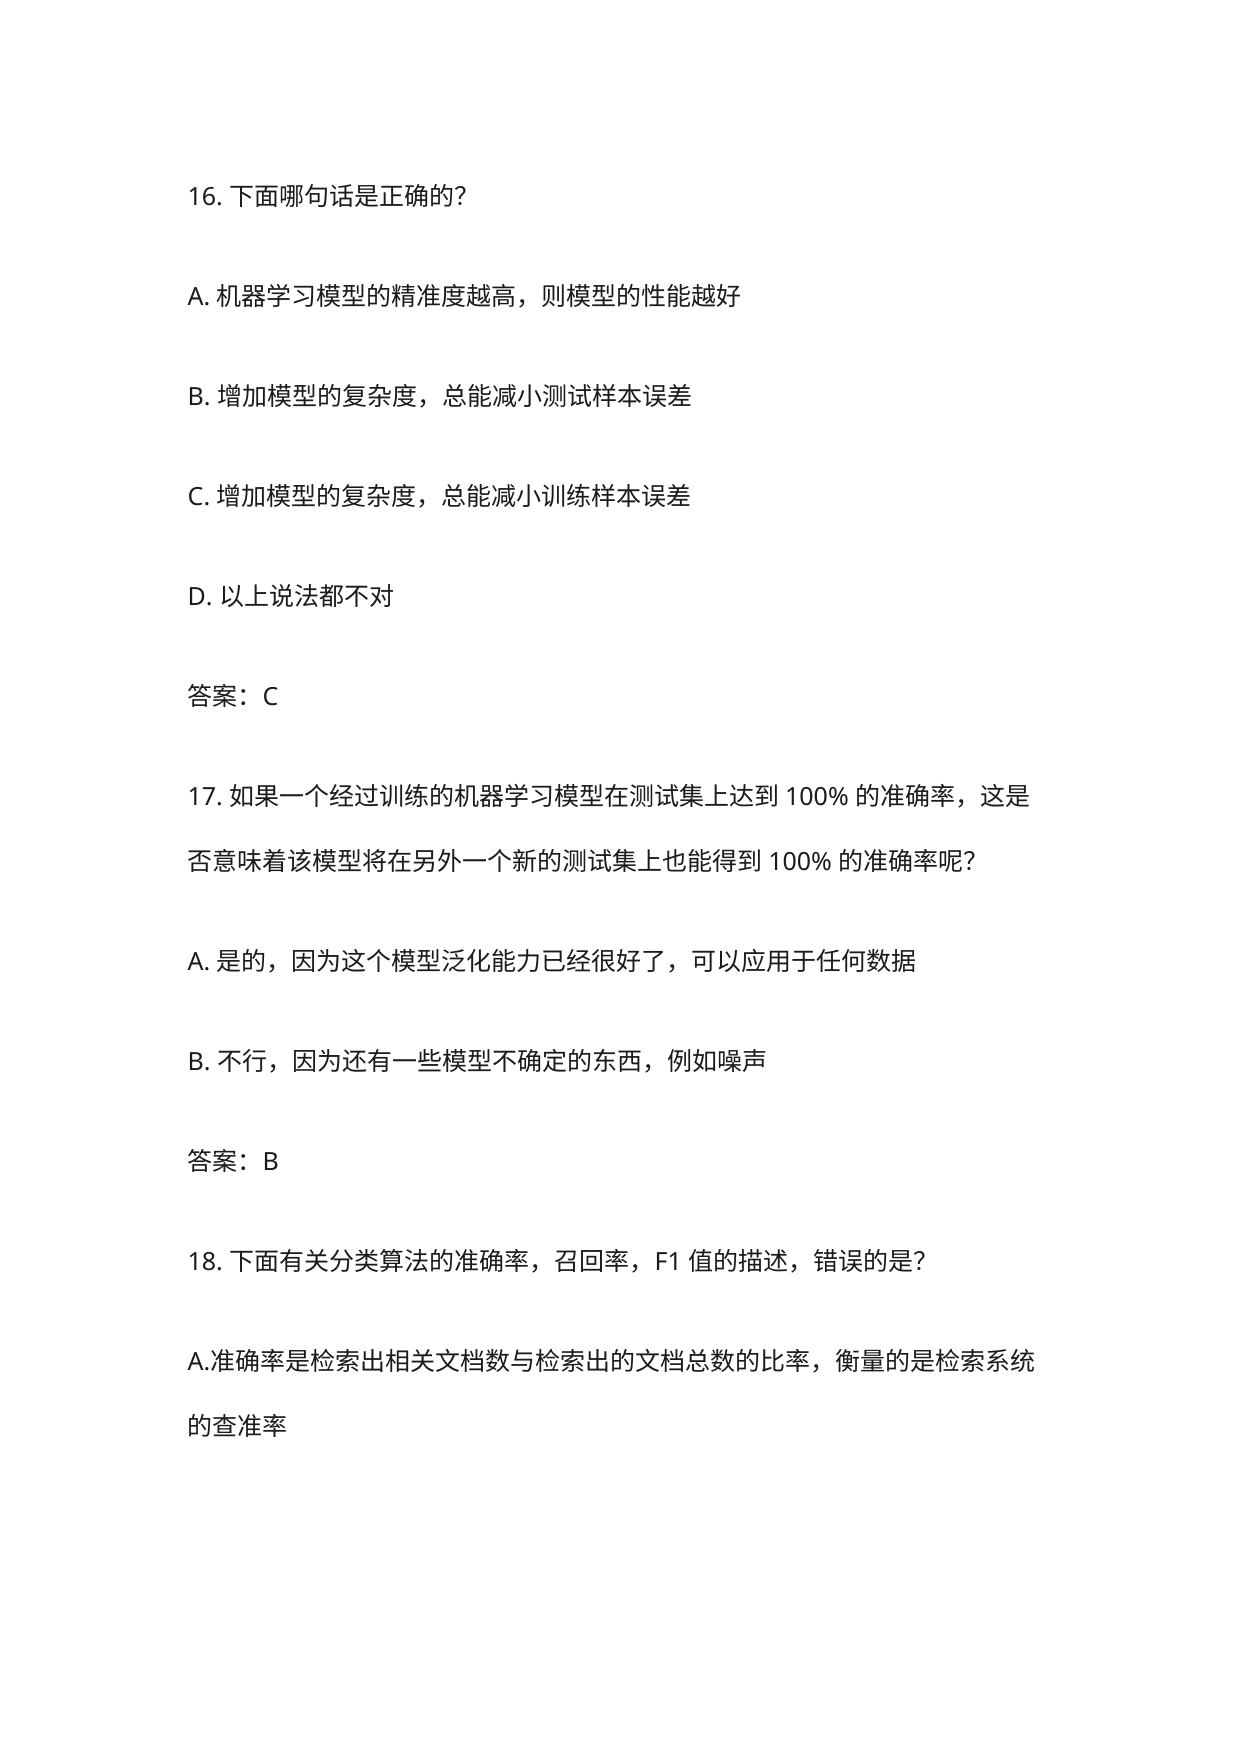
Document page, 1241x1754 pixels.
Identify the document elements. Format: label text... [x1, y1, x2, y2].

text 17. 如果一个经过训练的机器学习模型在测试集上达到 100% 的准确率，这是否意味着该模型将在另外一个新的测试集上也能得到 100% 的准确率呢？ [187, 762, 1053, 892]
text B. 不行，因为还有一些模型不确定的东西，例如噪声 [187, 1027, 1053, 1092]
text D. 以上说法都不对 [187, 562, 1053, 627]
text 答案：B [187, 1127, 1053, 1192]
text A. 机器学习模型的精准度越高，则模型的性能越好 [187, 262, 1053, 327]
text 16. 下面哪句话是正确的？ [187, 162, 1053, 227]
text 答案：C [187, 662, 1053, 727]
text B. 增加模型的复杂度，总能减小测试样本误差 [187, 362, 1053, 427]
text A.准确率是检索出相关文档数与检索出的文档总数的比率，衡量的是检索系统的查准率 [187, 1327, 1053, 1457]
text A. 是的，因为这个模型泛化能力已经很好了，可以应用于任何数据 [187, 927, 1053, 992]
text 18. 下面有关分类算法的准确率，召回率，F1 值的描述，错误的是？ [187, 1227, 1053, 1292]
text C. 增加模型的复杂度，总能减小训练样本误差 [187, 462, 1053, 527]
